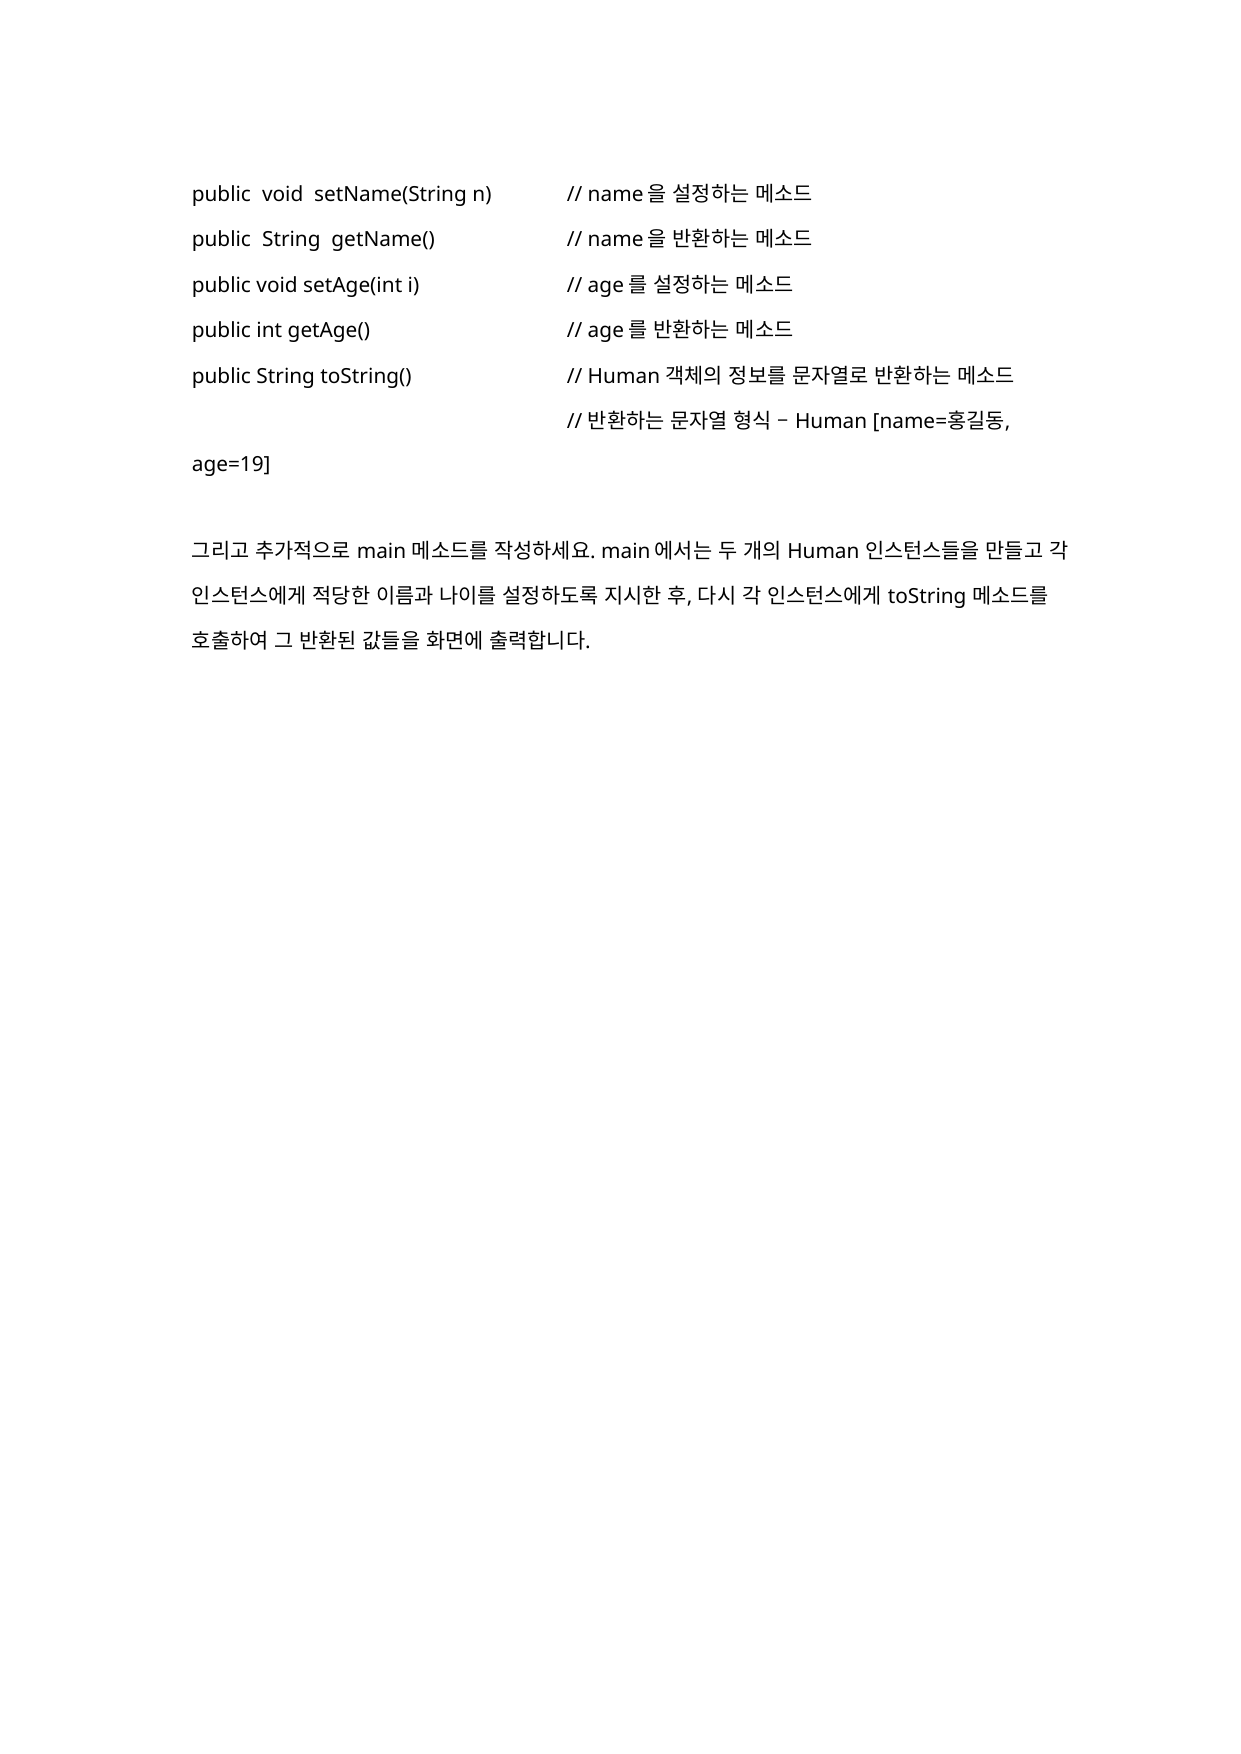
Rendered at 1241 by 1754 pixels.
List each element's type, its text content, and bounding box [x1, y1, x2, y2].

text // 반환하는 문자열 형식 – Human [name=홍길동, age=19] [192, 404, 1090, 477]
text public String getName() // name을 반환하는 메소드 [192, 223, 1090, 253]
text public int getAge() // age를 반환하는 메소드 [192, 313, 1090, 344]
text public String toString() // Human 객체의 정보를 문자열로 반환하는 메소드 [192, 359, 1090, 389]
text 그리고 추가적으로 main 메소드를 작성하세요. main에서는 두 개의 Human 인스턴스들을 만들고 각 인스턴스에게 적당한 이름과 나이를 설정하도록 지시한 후, 다시 각 인스턴스에게 toString 메소드를 호출하여 그 반환된 값들을 화면에 출력합니다. [192, 534, 1090, 655]
text public void setAge(int i) // age를 설정하는 메소드 [192, 268, 1090, 298]
text public void setName(String n) // name을 설정하는 메소드 [192, 177, 1090, 207]
